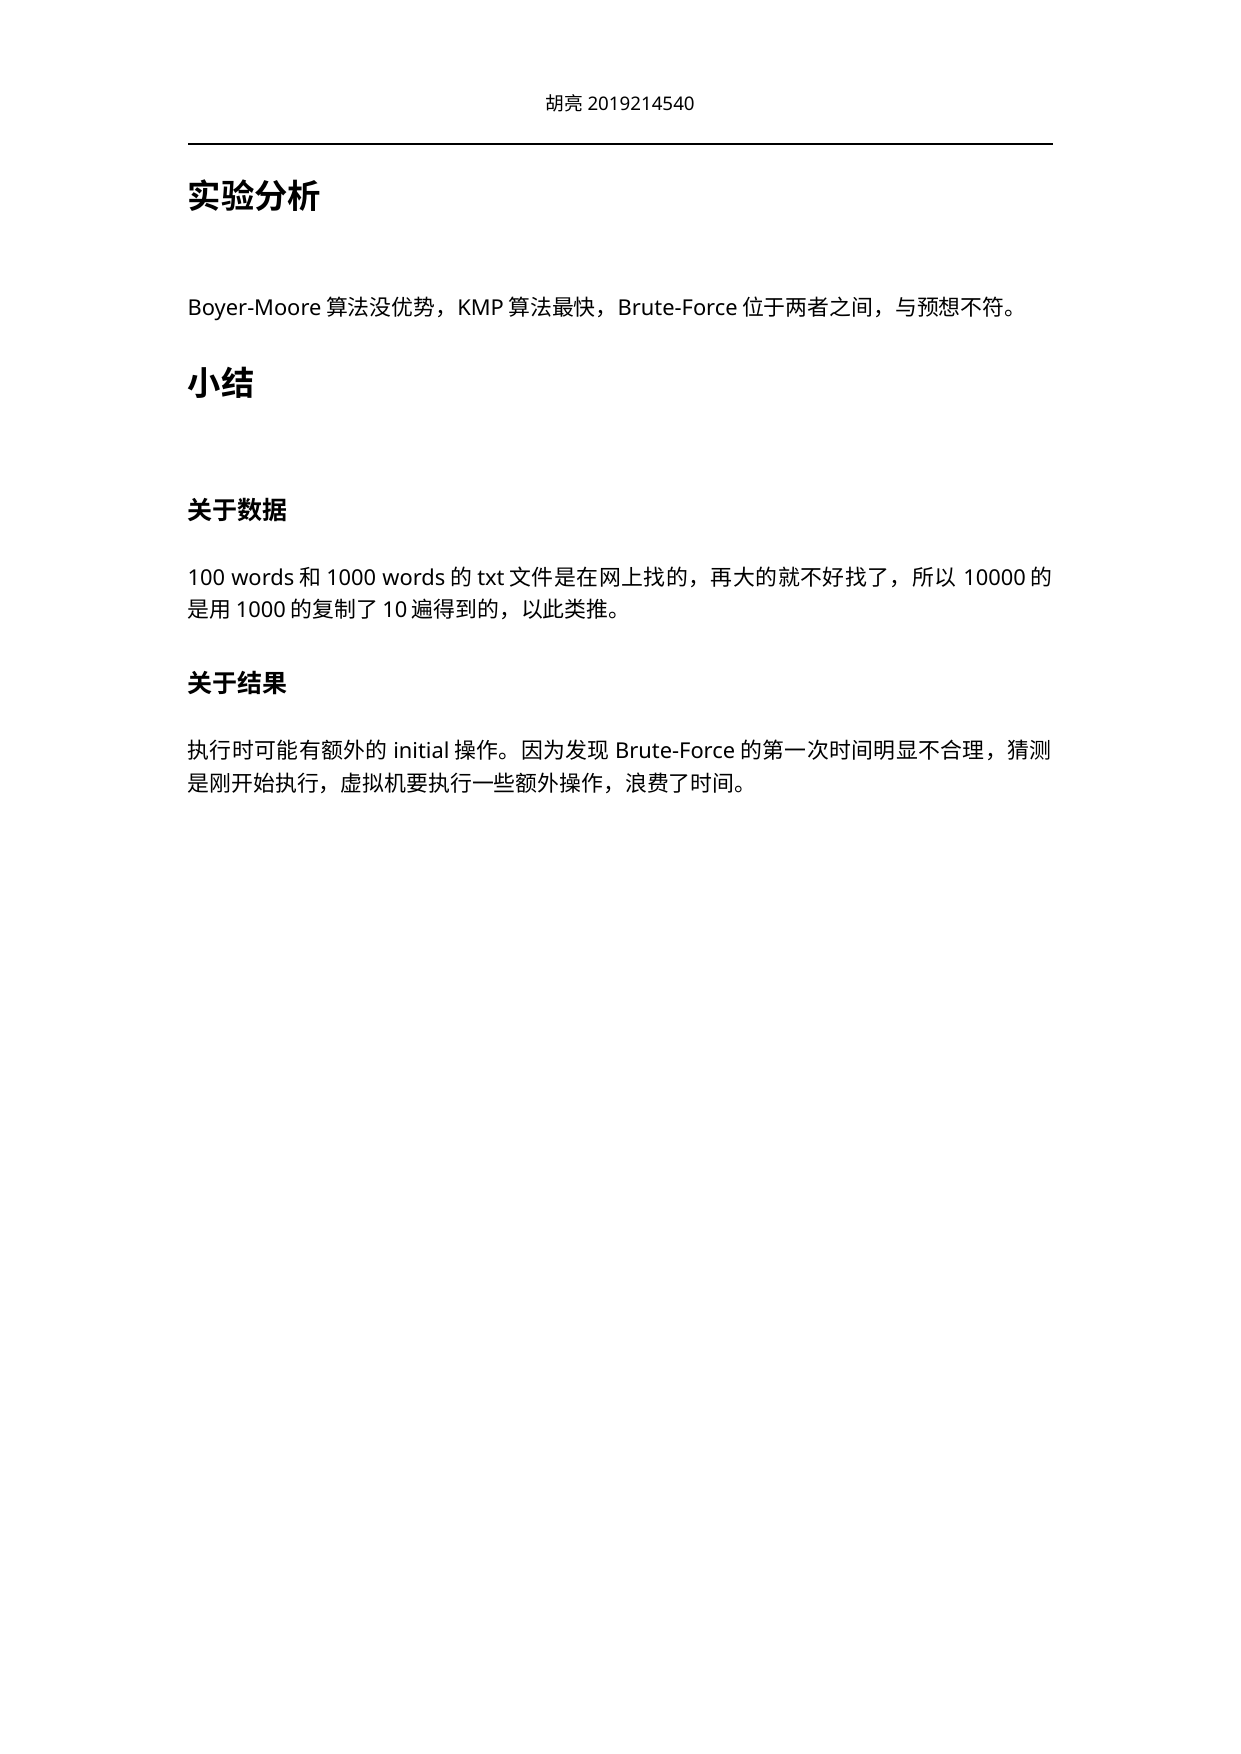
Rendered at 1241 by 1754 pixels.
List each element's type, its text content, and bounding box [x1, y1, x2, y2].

subtitle 关于数据 [187, 476, 1053, 541]
text Boyer-Moore算法没优势，KMP算法最快，Brute-Force位于两者之间，与预想不符。 [187, 289, 1053, 322]
text 执行时可能有额外的initial操作。因为发现Brute-Force的第一次时间明显不合理，猜测是刚开始执行，虚拟机要执行一些额外操作，浪费了时间。 [187, 733, 1053, 798]
subtitle 实验分析 [187, 162, 1053, 227]
subtitle 小结 [187, 349, 1053, 414]
text 100 words和1000 words的txt文件是在网上找的，再大的就不好找了，所以10000的是用1000的复制了10遍得到的，以此类推。 [187, 559, 1053, 624]
subtitle 关于结果 [187, 649, 1053, 714]
